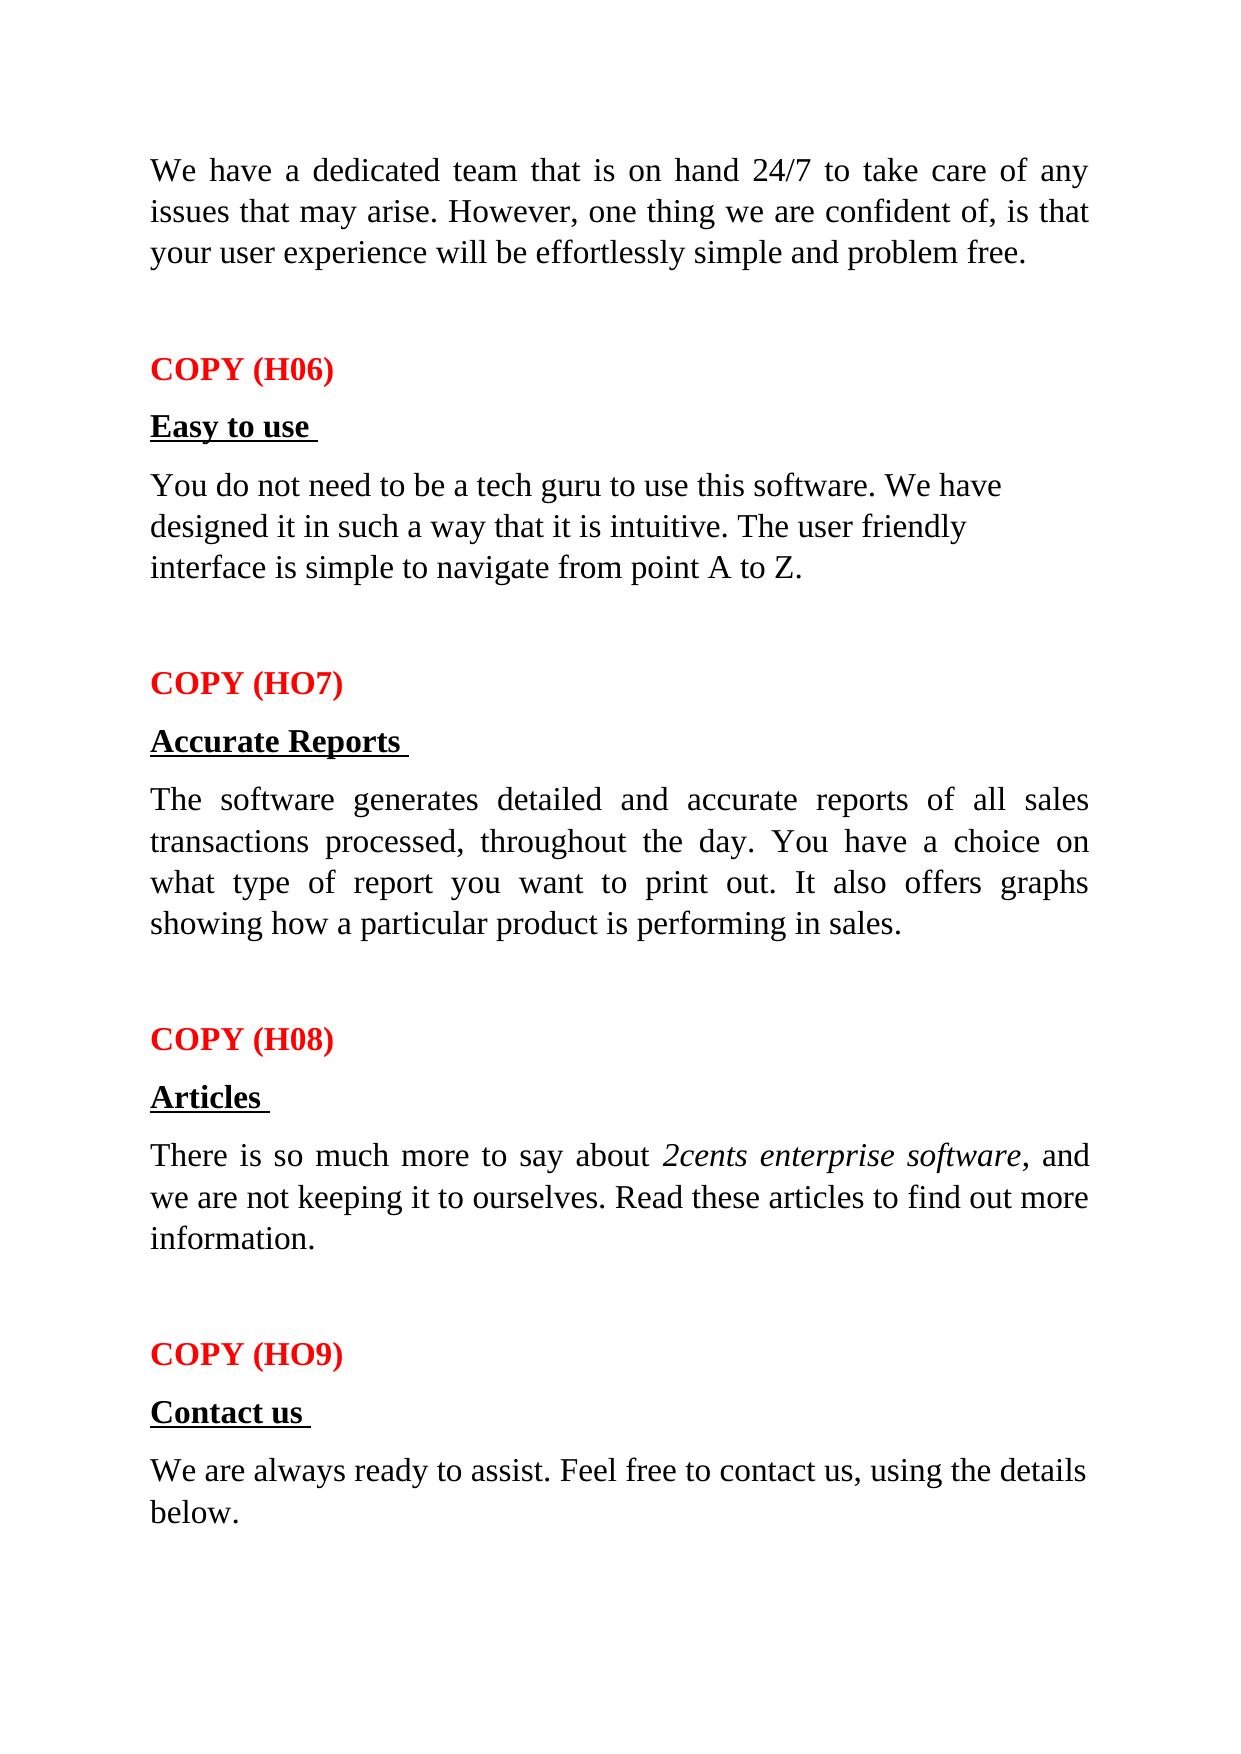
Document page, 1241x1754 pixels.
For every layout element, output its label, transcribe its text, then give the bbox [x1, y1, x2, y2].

text We are always ready to assist. Feel free to contact us, using the details below. [150, 1451, 1090, 1530]
text Easy to use [150, 407, 1090, 445]
text Contact us [150, 1392, 1090, 1431]
text We have a dedicated team that is on hand 24/7 to take care of any issues that may arise. However, one thing we are confident of, is that your user experience will be effortlessly simple and problem free. [150, 150, 1090, 271]
text COPY (HO7) [150, 663, 1090, 702]
text COPY (H06) [150, 349, 1090, 387]
text COPY (H08) [150, 1020, 1090, 1058]
text There is so much more to say about 2cents enterprise software, and we are not keeping it to ourselves. Read these articles to find out more information. [150, 1136, 1090, 1257]
text Articles [150, 1078, 1090, 1116]
text COPY (HO9) [150, 1334, 1090, 1373]
text The software generates detailed and accurate reports of all sales transactions processed, throughout the day. You have a choice on what type of report you want to print out. It also offers graphs showing how a particular product is performing in sales. [150, 779, 1090, 942]
text Accurate Reports [150, 722, 1090, 760]
text You do not need to be a tech guru to use this software. We have designed it in such a way that it is intuitive. The user friendly interface is simple to navigate from point A to Z. [150, 465, 1090, 586]
